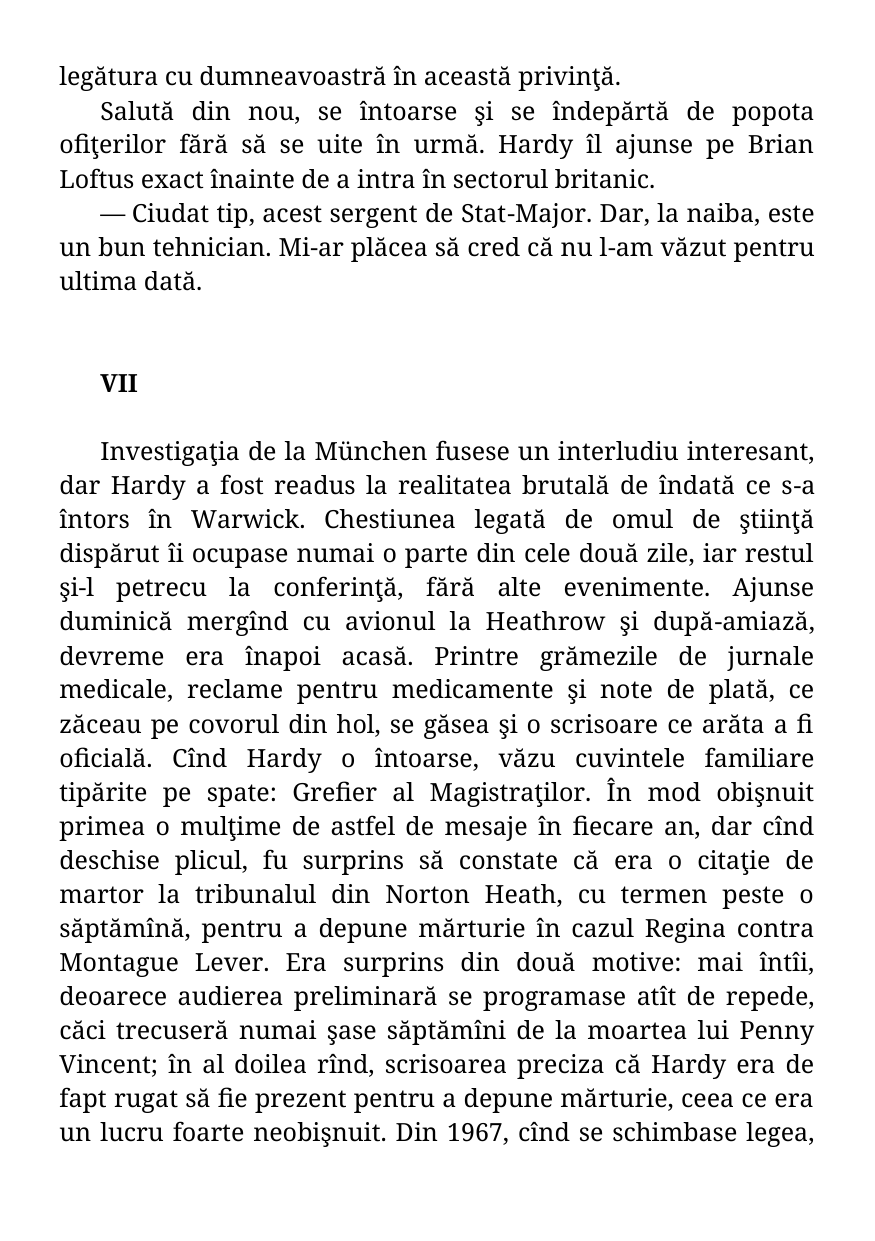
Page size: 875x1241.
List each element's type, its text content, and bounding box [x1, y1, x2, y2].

text Salută din nou, se întoarse şi se îndepărtă de popota ofiţerilor fără să se uite în urmă. Hardy îl ajunse pe Brian Loftus exact înainte de a intra în sectorul britanic. [59, 93, 815, 195]
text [59, 59, 815, 93]
text VII [59, 366, 815, 400]
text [59, 434, 815, 1149]
text — Ciudat tip, acest sergent de Stat-Major. Dar, la naiba, este un bun tehnician. Mi-ar plăcea să cred că nu l-am văzut pentru ultima dată. [59, 195, 815, 297]
